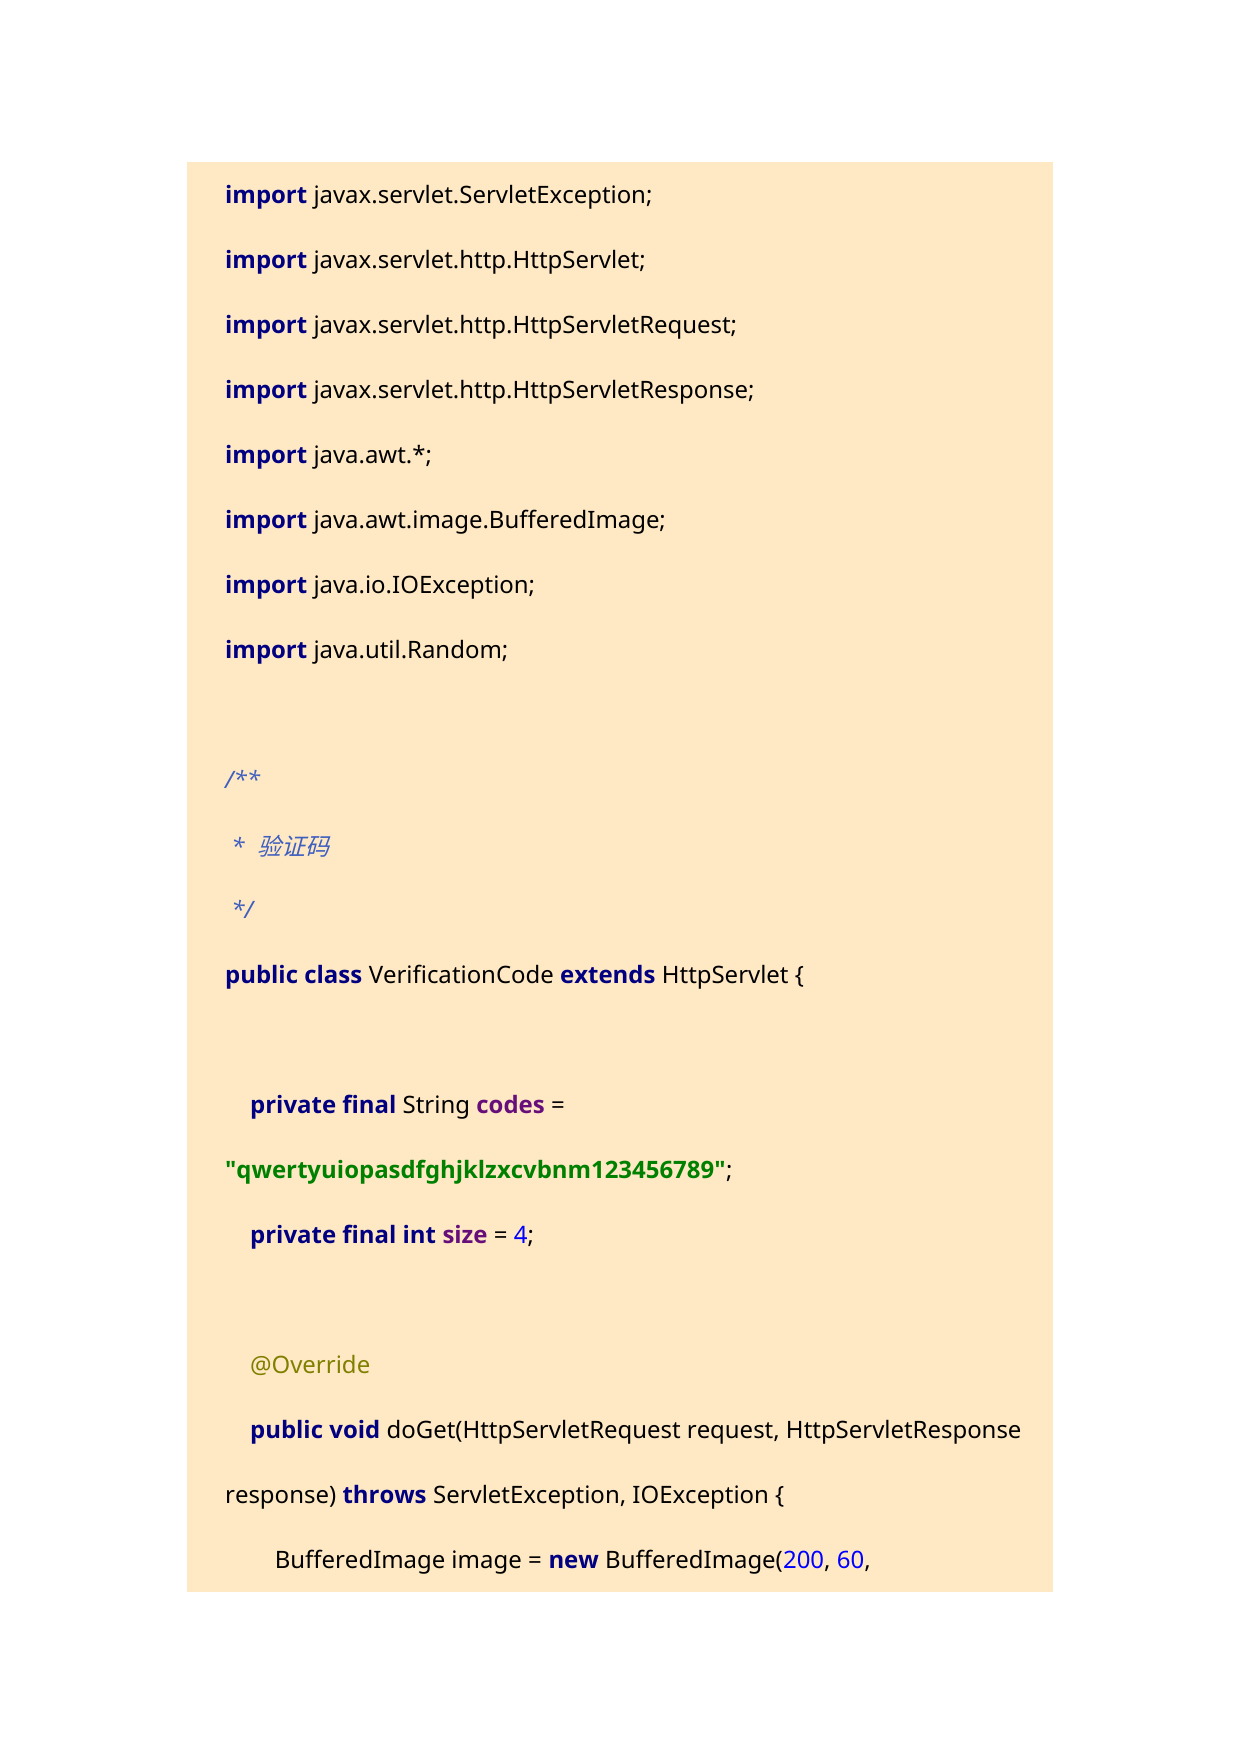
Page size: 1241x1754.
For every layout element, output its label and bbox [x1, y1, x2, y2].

list [187, 162, 1053, 1592]
